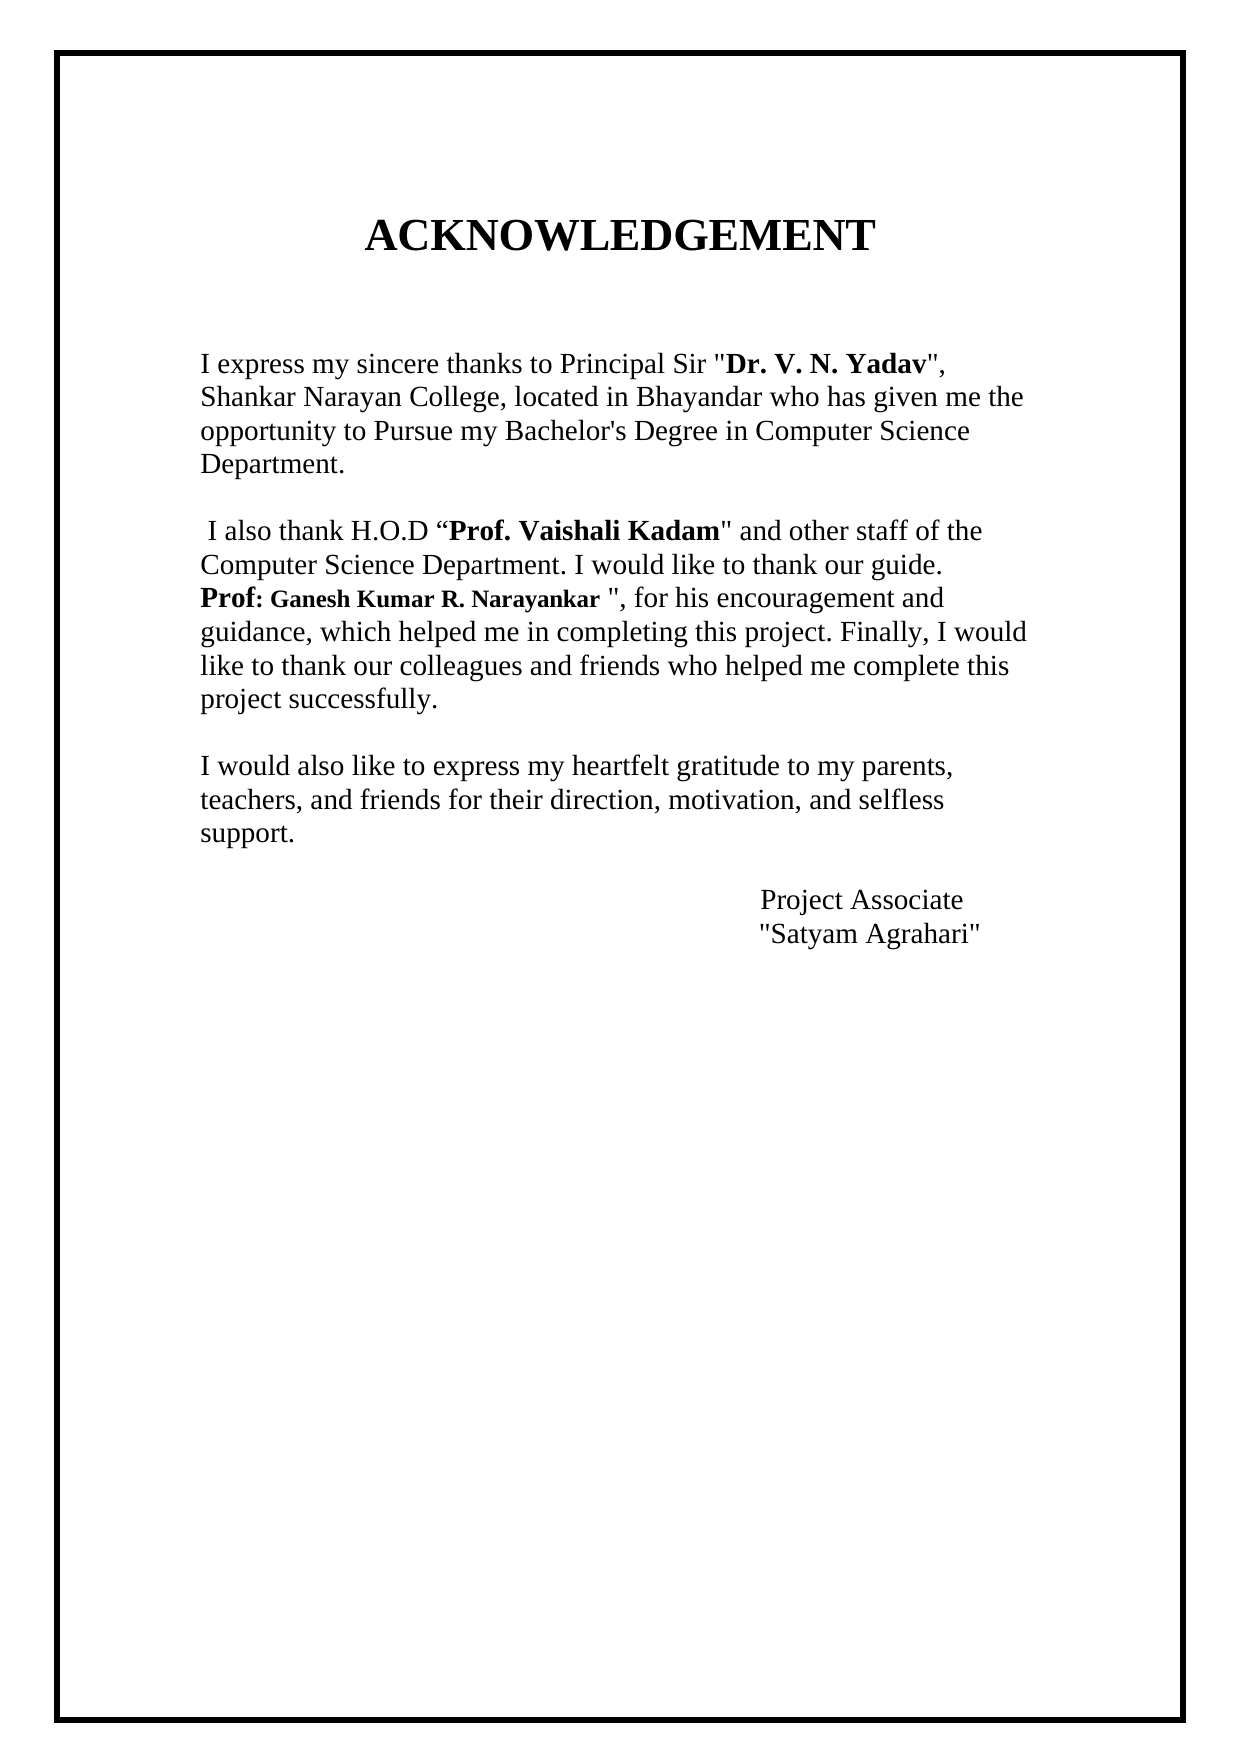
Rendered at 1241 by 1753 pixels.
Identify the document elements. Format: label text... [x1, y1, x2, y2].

text "Satyam Agrahari" [649, 916, 981, 949]
subtitle ACKNOWLEDGEMENT [60, 207, 1180, 260]
text I also thank H.O.D “Prof. Vaishali Kadam" and other staff of the Computer Science Department. I would like to thank our guide. [200, 513, 1040, 581]
text I would also like to express my heartfelt gratitude to my parents, teachers, and friends for their direction, motivation, and selfless support. [200, 748, 1040, 849]
text Prof: Ganesh Kumar R. Narayankar ", for his encouragement and guidance, which helped me in completing this project. Finally, I would like to thank our colleagues and friends who helped me complete this project successfully. [200, 581, 1040, 715]
text Project Associate [433, 882, 963, 916]
text I express my sincere thanks to Principal Sir "Dr. V. N. Yadav", Shankar Narayan College, located in Bhayandar who has given me the opportunity to Pursue my Bachelor's Degree in Computer Science Department. [200, 346, 1040, 480]
